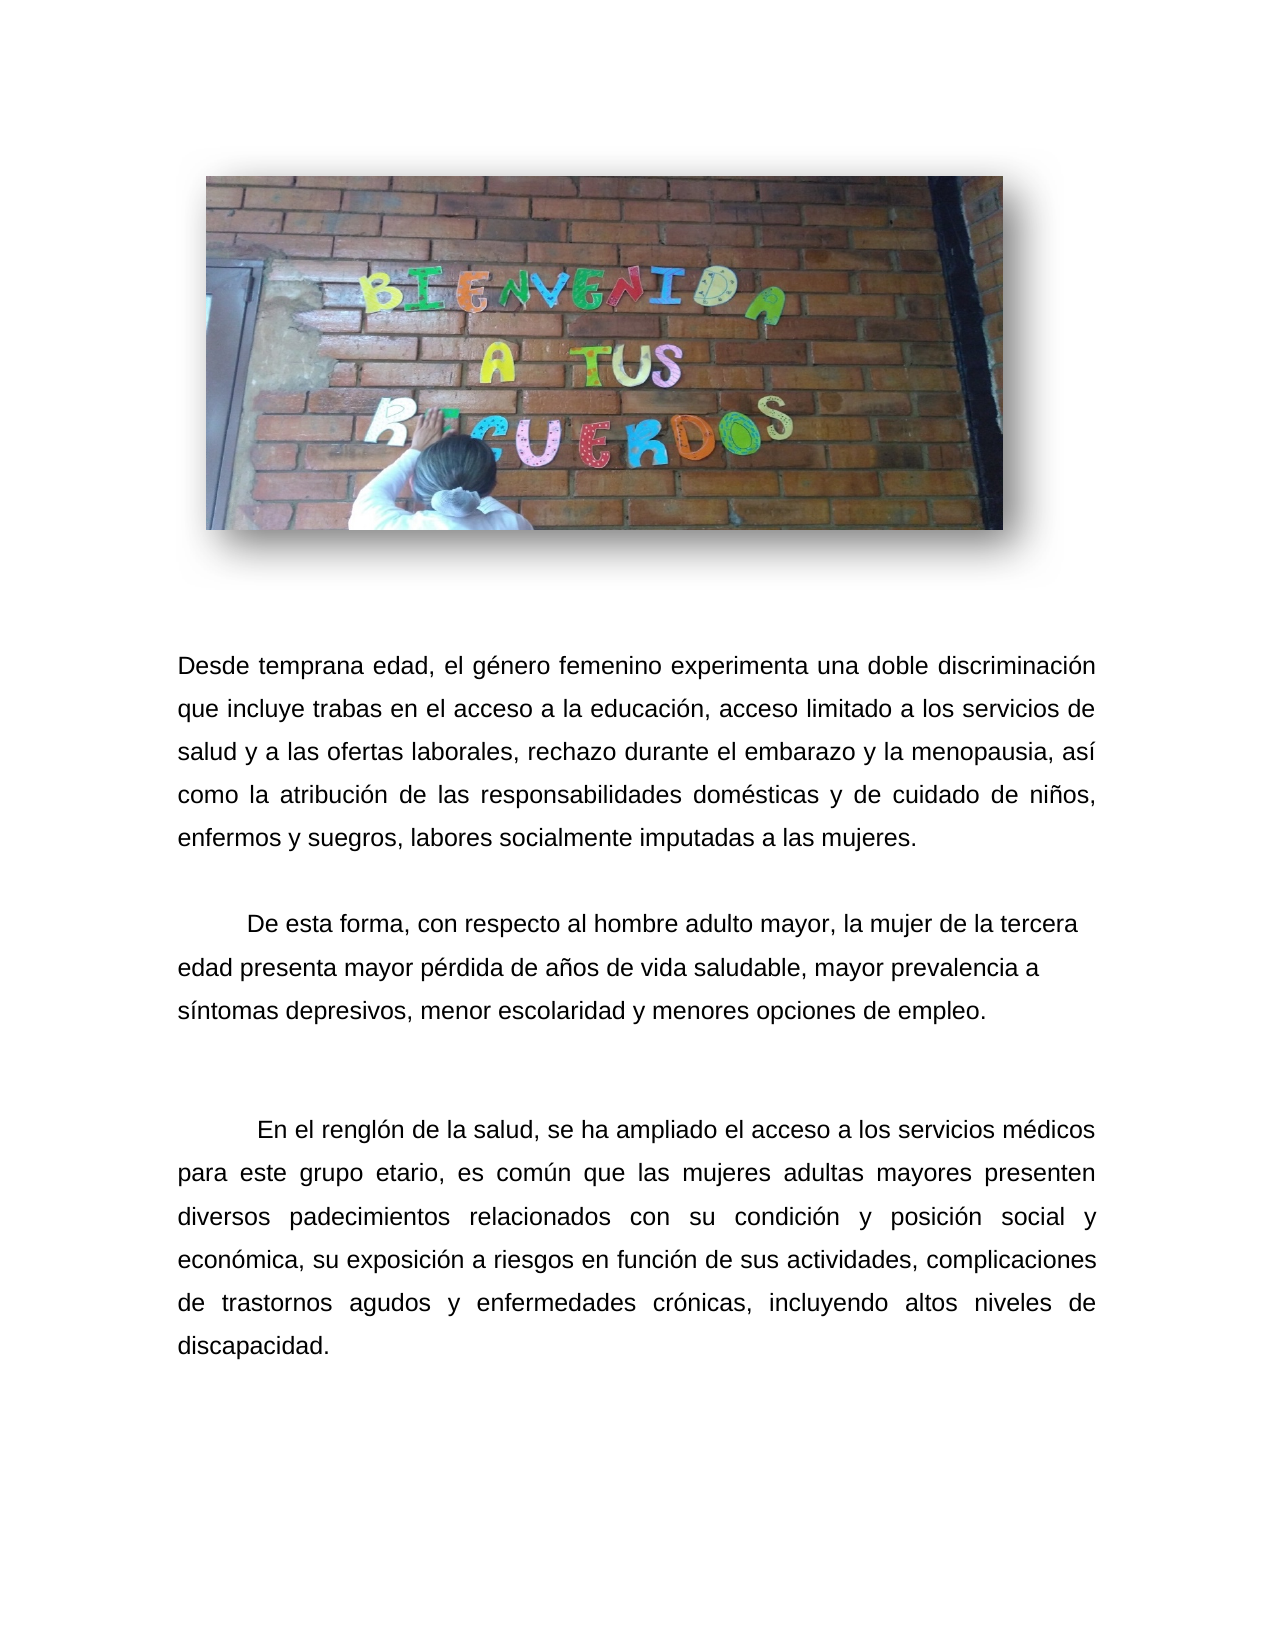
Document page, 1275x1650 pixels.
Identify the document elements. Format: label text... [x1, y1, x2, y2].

picture [206, 176, 1003, 530]
text Desde temprana edad, el género femenino experimenta una doble discriminación que incluye trabas en el acceso a la educación, acceso limitado a los servicios de salud y a las ofertas laborales, rechazo durante el embarazo y la menopausia, así como la atribución de las responsabilidades domésticas y de cuidado de niños, enfermos y suegros, labores socialmente imputadas a las mujeres. [177, 651, 1098, 852]
text En el renglón de la salud, se ha ampliado el acceso a los servicios médicos para este grupo etario, es común que las mujeres adultas mayores presenten diversos padecimientos relacionados con su condición y posición social y económica, su exposición a riesgos en función de sus actividades, complicaciones de trastornos agudos y enfermedades crónicas, incluyendo altos niveles de discapacidad. [177, 1115, 1098, 1359]
text De esta forma, con respecto al hombre adulto mayor, la mujer de la tercera edad presenta mayor pérdida de años de vida saludable, mayor prevalencia a síntomas depresivos, menor escolaridad y menores opciones de empleo. [177, 909, 1098, 1024]
